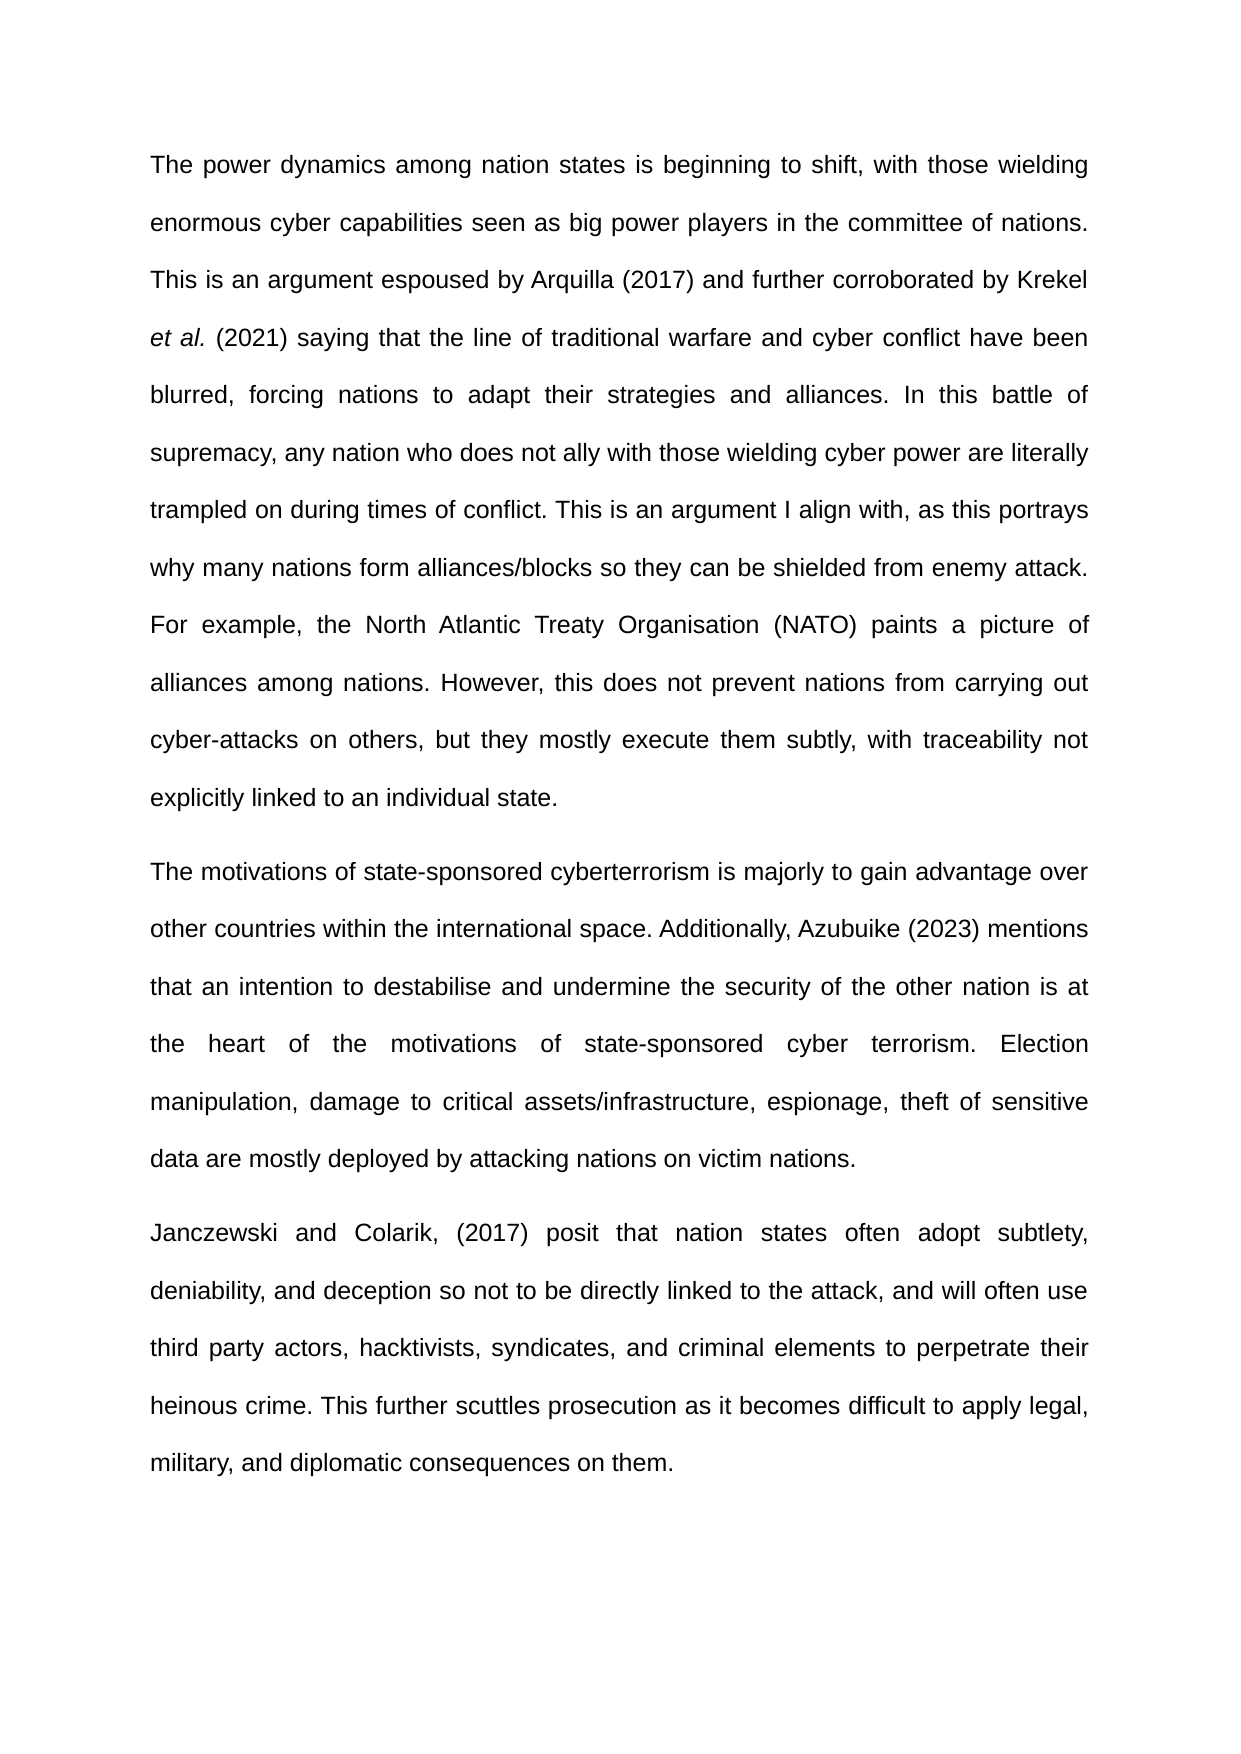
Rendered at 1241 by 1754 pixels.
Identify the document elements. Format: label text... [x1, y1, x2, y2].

text The power dynamics among nation states is beginning to shift, with those wielding enormous cyber capabilities seen as big power players in the committee of nations. This is an argument espoused by Arquilla (2017) and further corroborated by Krekel et al. (2021) saying that the line of traditional warfare and cyber conflict have been blurred, forcing nations to adapt their strategies and alliances. In this battle of supremacy, any nation who does not ally with those wielding cyber power are literally trampled on during times of conflict. This is an argument I align with, as this portrays why many nations form alliances/blocks so they can be shielded from enemy attack. For example, the North Atlantic Treaty Organisation (NATO) paints a picture of alliances among nations. However, this does not prevent nations from carrying out cyber-attacks on others, but they mostly execute them subtly, with traceability not explicitly linked to an individual state. [150, 150, 1090, 811]
text The motivations of state-sponsored cyberterrorism is majorly to gain advantage over other countries within the international space. Additionally, Azubuike (2023) mentions that an intention to destabilise and undermine the security of the other nation is at the heart of the motivations of state-sponsored cyber terrorism. Election manipulation, damage to critical assets/infrastructure, espionage, theft of sensitive data are mostly deployed by attacking nations on victim nations. [150, 857, 1090, 1173]
text Janczewski and Colarik, (2017) posit that nation states often adopt subtlety, deniability, and deception so not to be directly linked to the attack, and will often use third party actors, hacktivists, syndicates, and criminal elements to perpetrate their heinous crime. This further scuttles prosecution as it becomes difficult to apply legal, military, and diplomatic consequences on them. [150, 1218, 1090, 1477]
